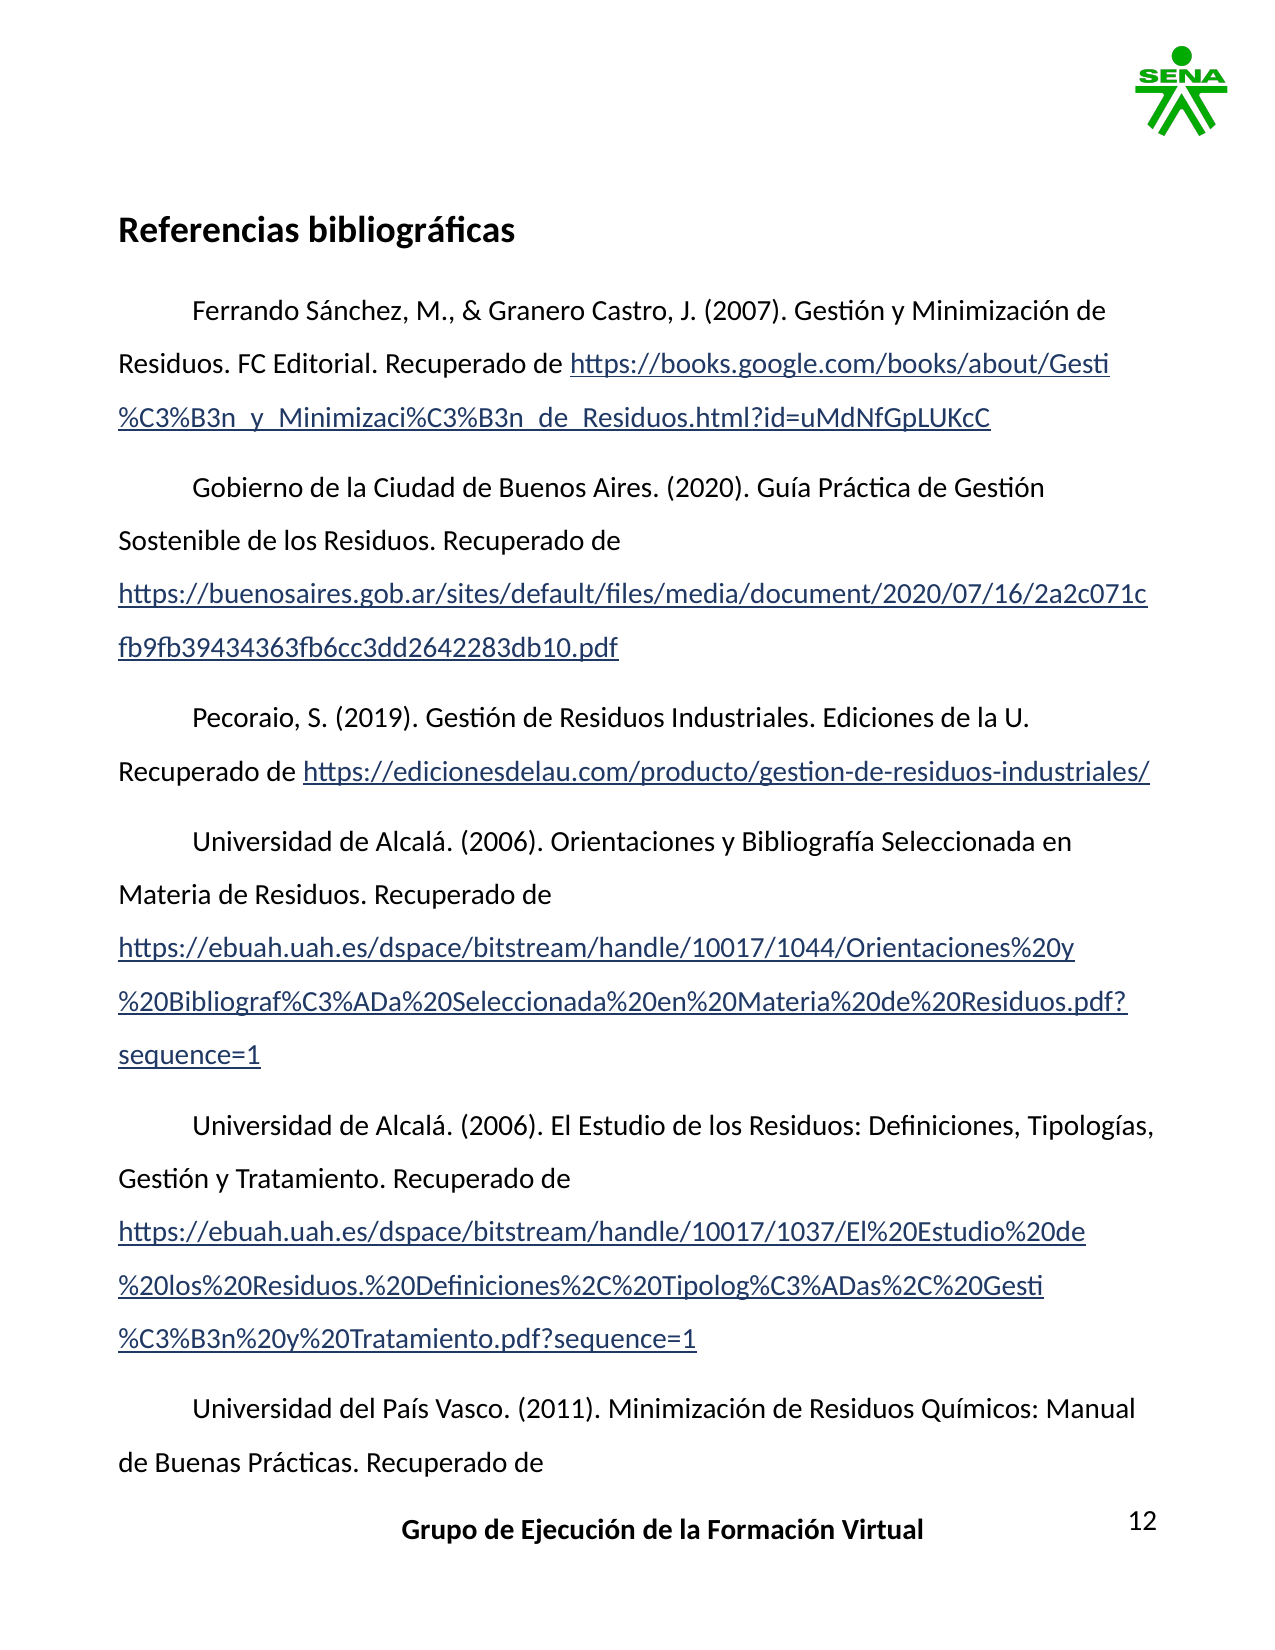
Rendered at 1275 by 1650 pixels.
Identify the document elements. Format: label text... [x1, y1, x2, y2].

text Universidad de Alcalá. (2006). Orientaciones y Bibliografía Seleccionada en Materia de Residuos. Recuperado de https://ebuah.uah.es/dspace/bitstream/handle/10017/1044/Orientaciones%20y%20Bibliograf%C3%ADa%20Seleccionada%20en%20Materia%20de%20Residuos.pdf?sequence=1 [118, 823, 1157, 1072]
text Pecoraio, S. (2019). Gestión de Residuos Industriales. Ediciones de la U. Recuperado de https://edicionesdelau.com/producto/gestion-de-residuos-industriales/ [118, 699, 1157, 788]
text Referencias bibliográficas [118, 206, 1157, 252]
text Ferrando Sánchez, M., & Granero Castro, J. (2007). Gestión y Minimización de Residuos. FC Editorial. Recuperado de https://books.google.com/books/about/Gesti%C3%B3n_y_Minimizaci%C3%B3n_de_Residuos.html?id=uMdNfGpLUKcC [118, 292, 1157, 434]
picture [1135, 46, 1228, 136]
text Universidad de Alcalá. (2006). El Estudio de los Residuos: Definiciones, Tipologías, Gestión y Tratamiento. Recuperado de https://ebuah.uah.es/dspace/bitstream/handle/10017/1037/El%20Estudio%20de%20los%20Residuos.%20Definiciones%2C%20Tipolog%C3%ADas%2C%20Gesti%C3%B3n%20y%20Tratamiento.pdf?sequence=1 [118, 1107, 1157, 1356]
text Gobierno de la Ciudad de Buenos Aires. (2020). Guía Práctica de Gestión Sostenible de los Residuos. Recuperado de https://buenosaires.gob.ar/sites/default/files/media/document/2020/07/16/2a2c071cfb9fb39434363fb6cc3dd2642283db10.pdf [118, 469, 1157, 665]
